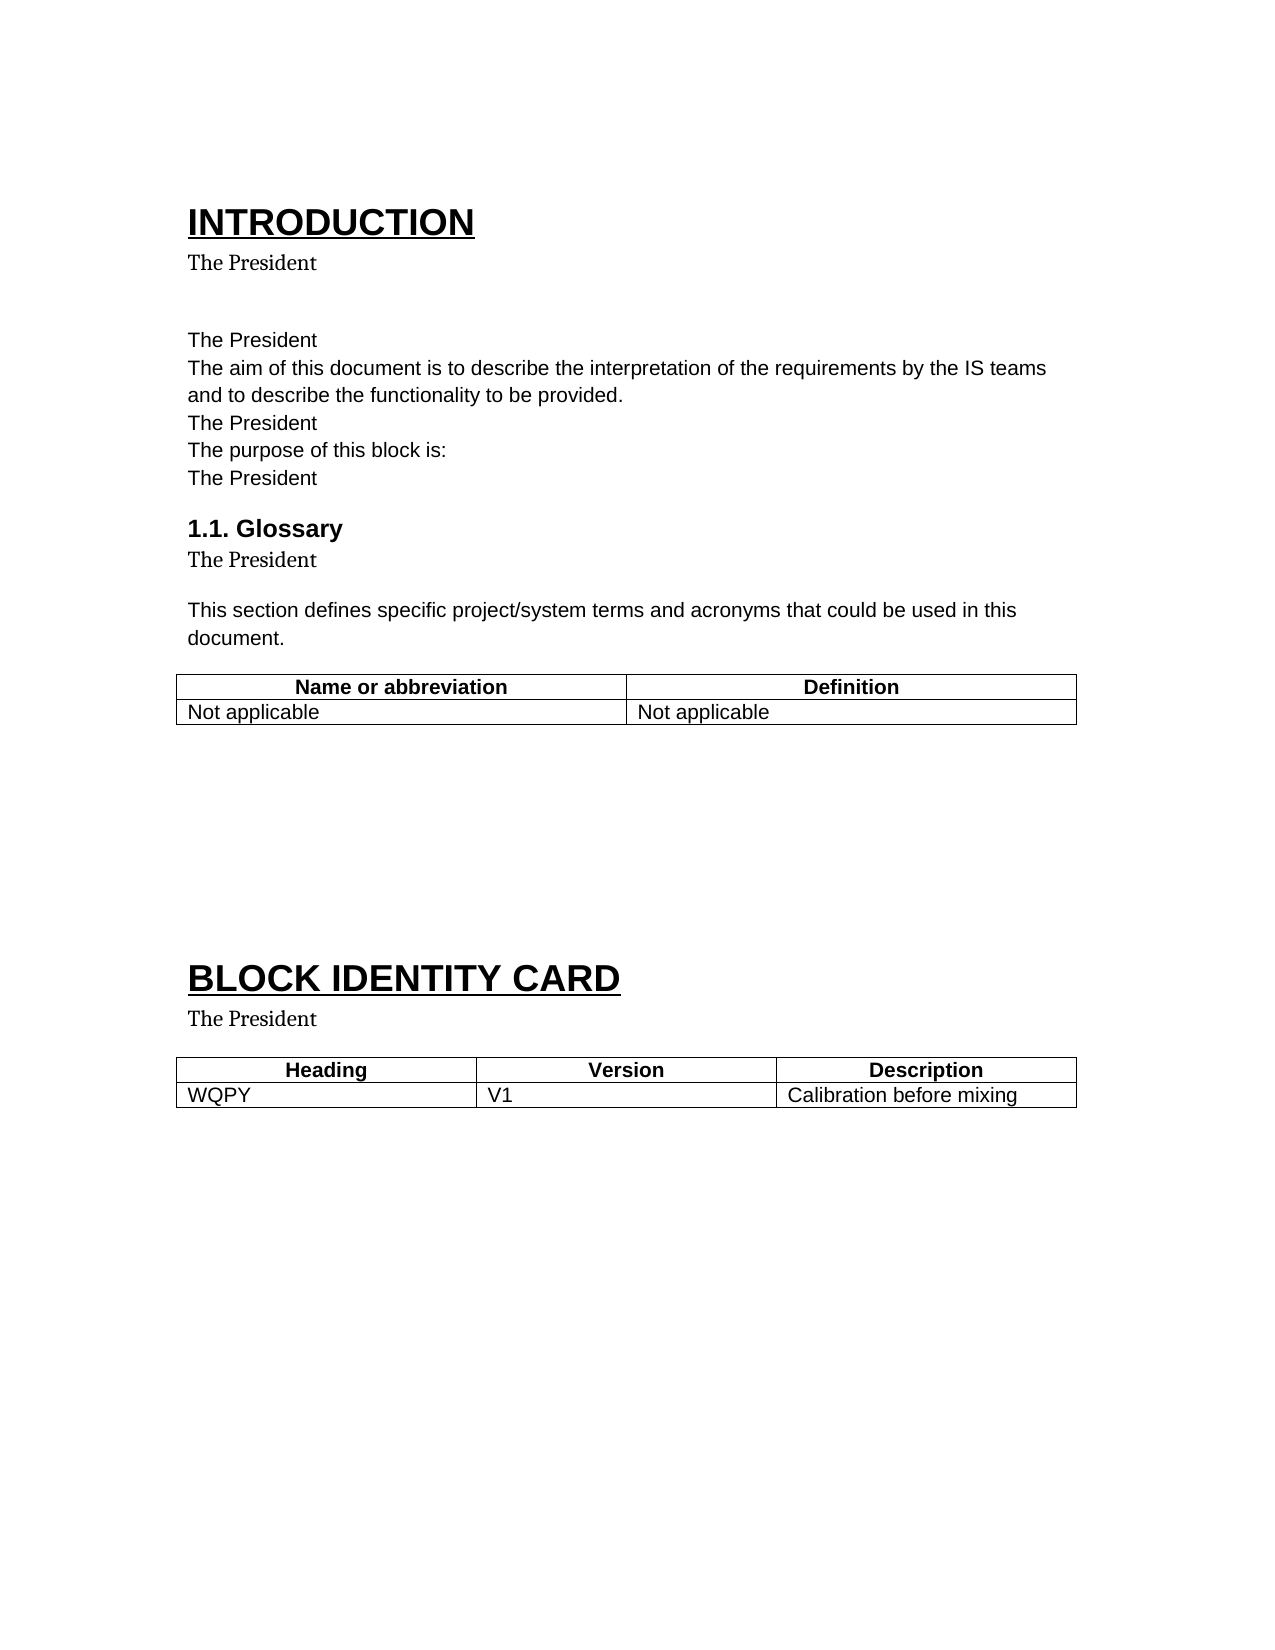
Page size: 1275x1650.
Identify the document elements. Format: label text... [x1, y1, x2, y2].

subtitle BLOCK IDENTITY CARD [187, 956, 1087, 999]
table_header Definition [627, 675, 1076, 699]
table_cell Calibration before mixing [777, 1083, 1076, 1107]
table_header Description [777, 1058, 1076, 1082]
subtitle 1.1. Glossary [187, 514, 1087, 543]
table_cell Not applicable [177, 700, 626, 724]
table_cell V1 [477, 1083, 776, 1107]
subtitle INTRODUCTION [187, 200, 1087, 243]
table_cell WQPY [177, 1083, 476, 1107]
table_header Version [477, 1058, 776, 1082]
text The President [187, 547, 1087, 573]
table_cell Not applicable [627, 700, 1076, 724]
table_header Heading [177, 1058, 476, 1082]
table_header Name or abbreviation [177, 675, 626, 699]
text This section defines specific project/system terms and acronyms that could be used in this document. [187, 598, 1087, 649]
text The President [187, 1006, 1087, 1032]
text The President [187, 249, 1087, 276]
text The President The aim of this document is to describe the interpretation of the requirements by the IS teams and to describe the functionality to be provided. The President The purpose of this block is: The President [187, 301, 1087, 489]
